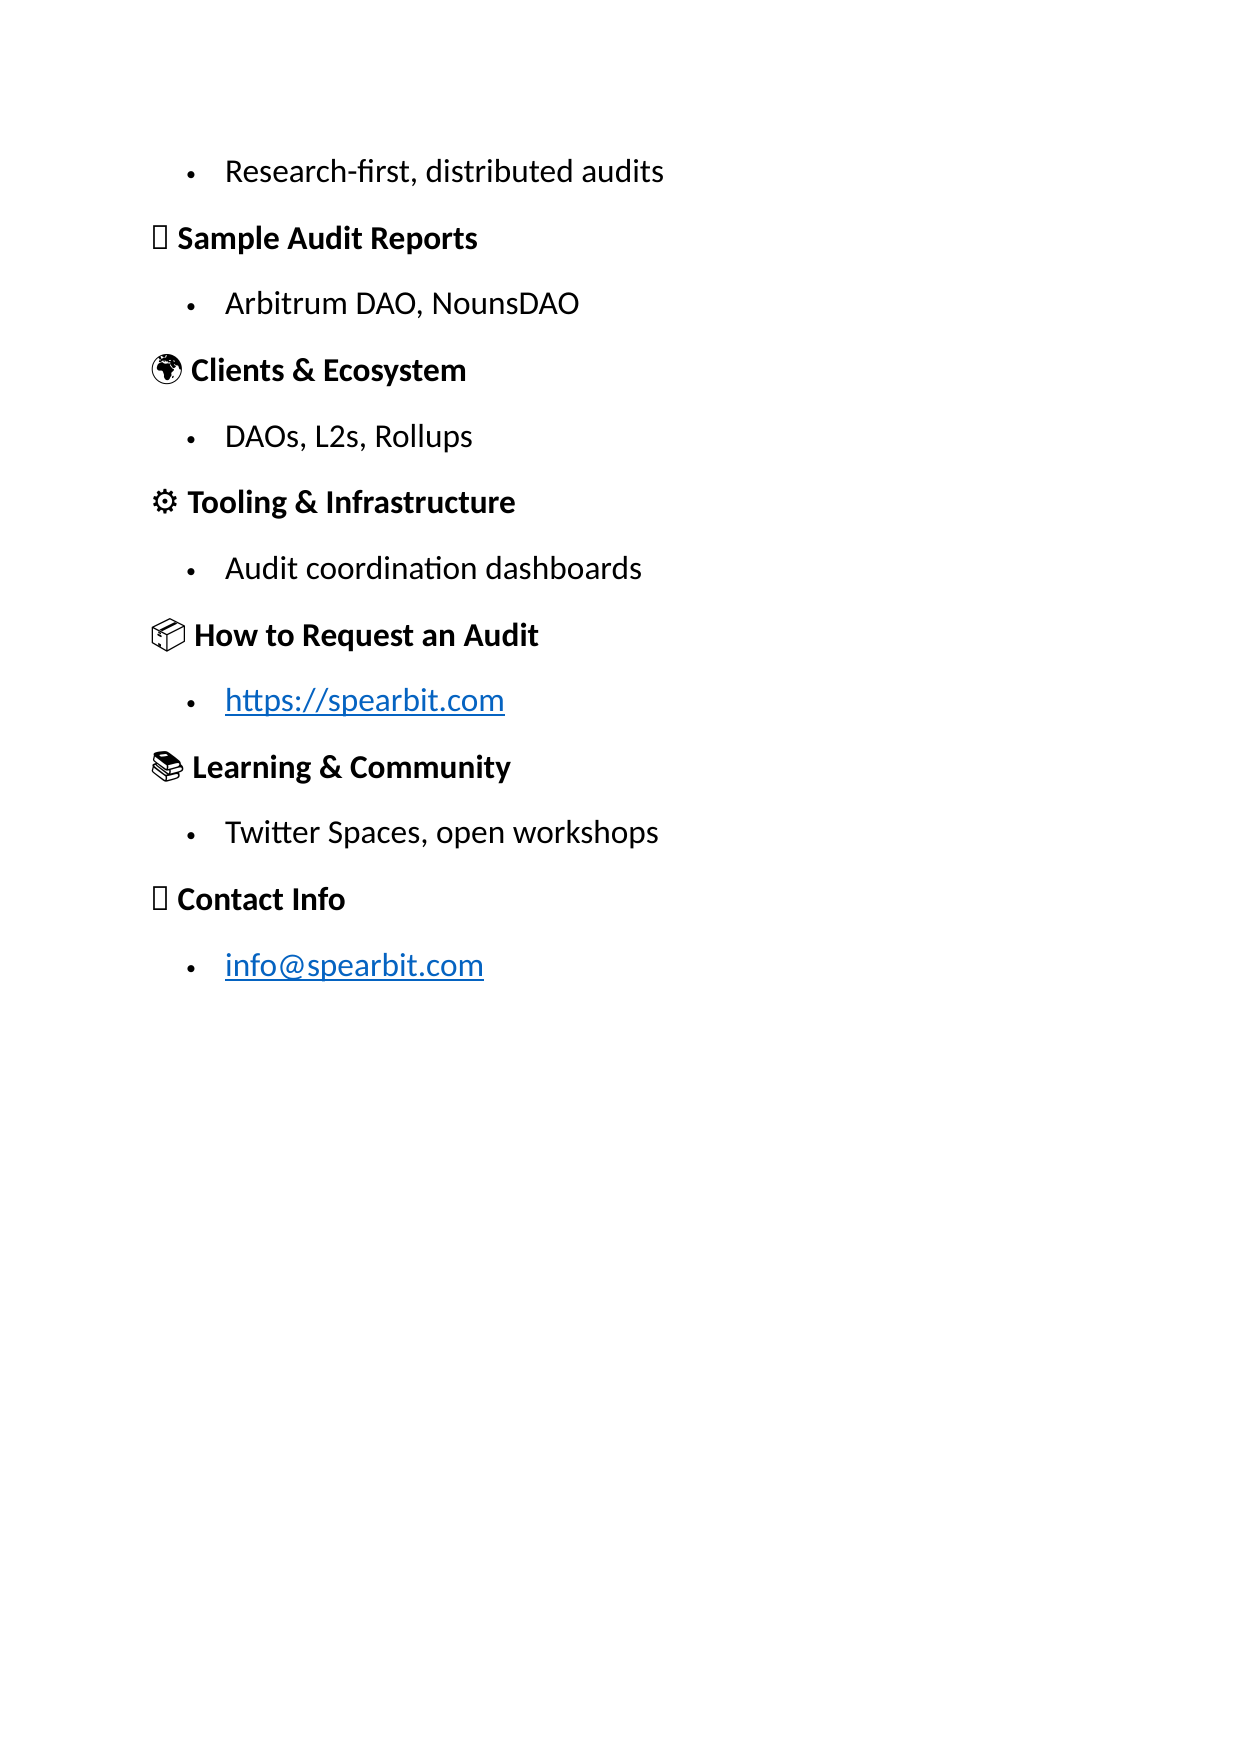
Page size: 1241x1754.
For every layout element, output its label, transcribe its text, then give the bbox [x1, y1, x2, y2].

text ⚙️ Tooling & Infrastructure [150, 478, 1090, 523]
text 📚 Learning & Community [150, 743, 1090, 788]
list https://spearbit.com [187, 679, 1090, 720]
text 📦 How to Request an Audit [150, 610, 1090, 656]
text 🧾 Sample Audit Reports [150, 213, 1090, 259]
list Twitter Spaces, open workshops [187, 811, 1090, 852]
list Arbitrum DAO, NounsDAO [187, 282, 1090, 323]
list DAOs, L2s, Rollups [187, 414, 1090, 455]
list info@spearbit.com [187, 944, 1090, 984]
text 📞 Contact Info [150, 875, 1090, 920]
list Audit coordination dashboards [187, 547, 1090, 588]
text 🌍 Clients & Ecosystem [150, 346, 1090, 391]
list Research-first, distributed audits [187, 150, 1090, 191]
